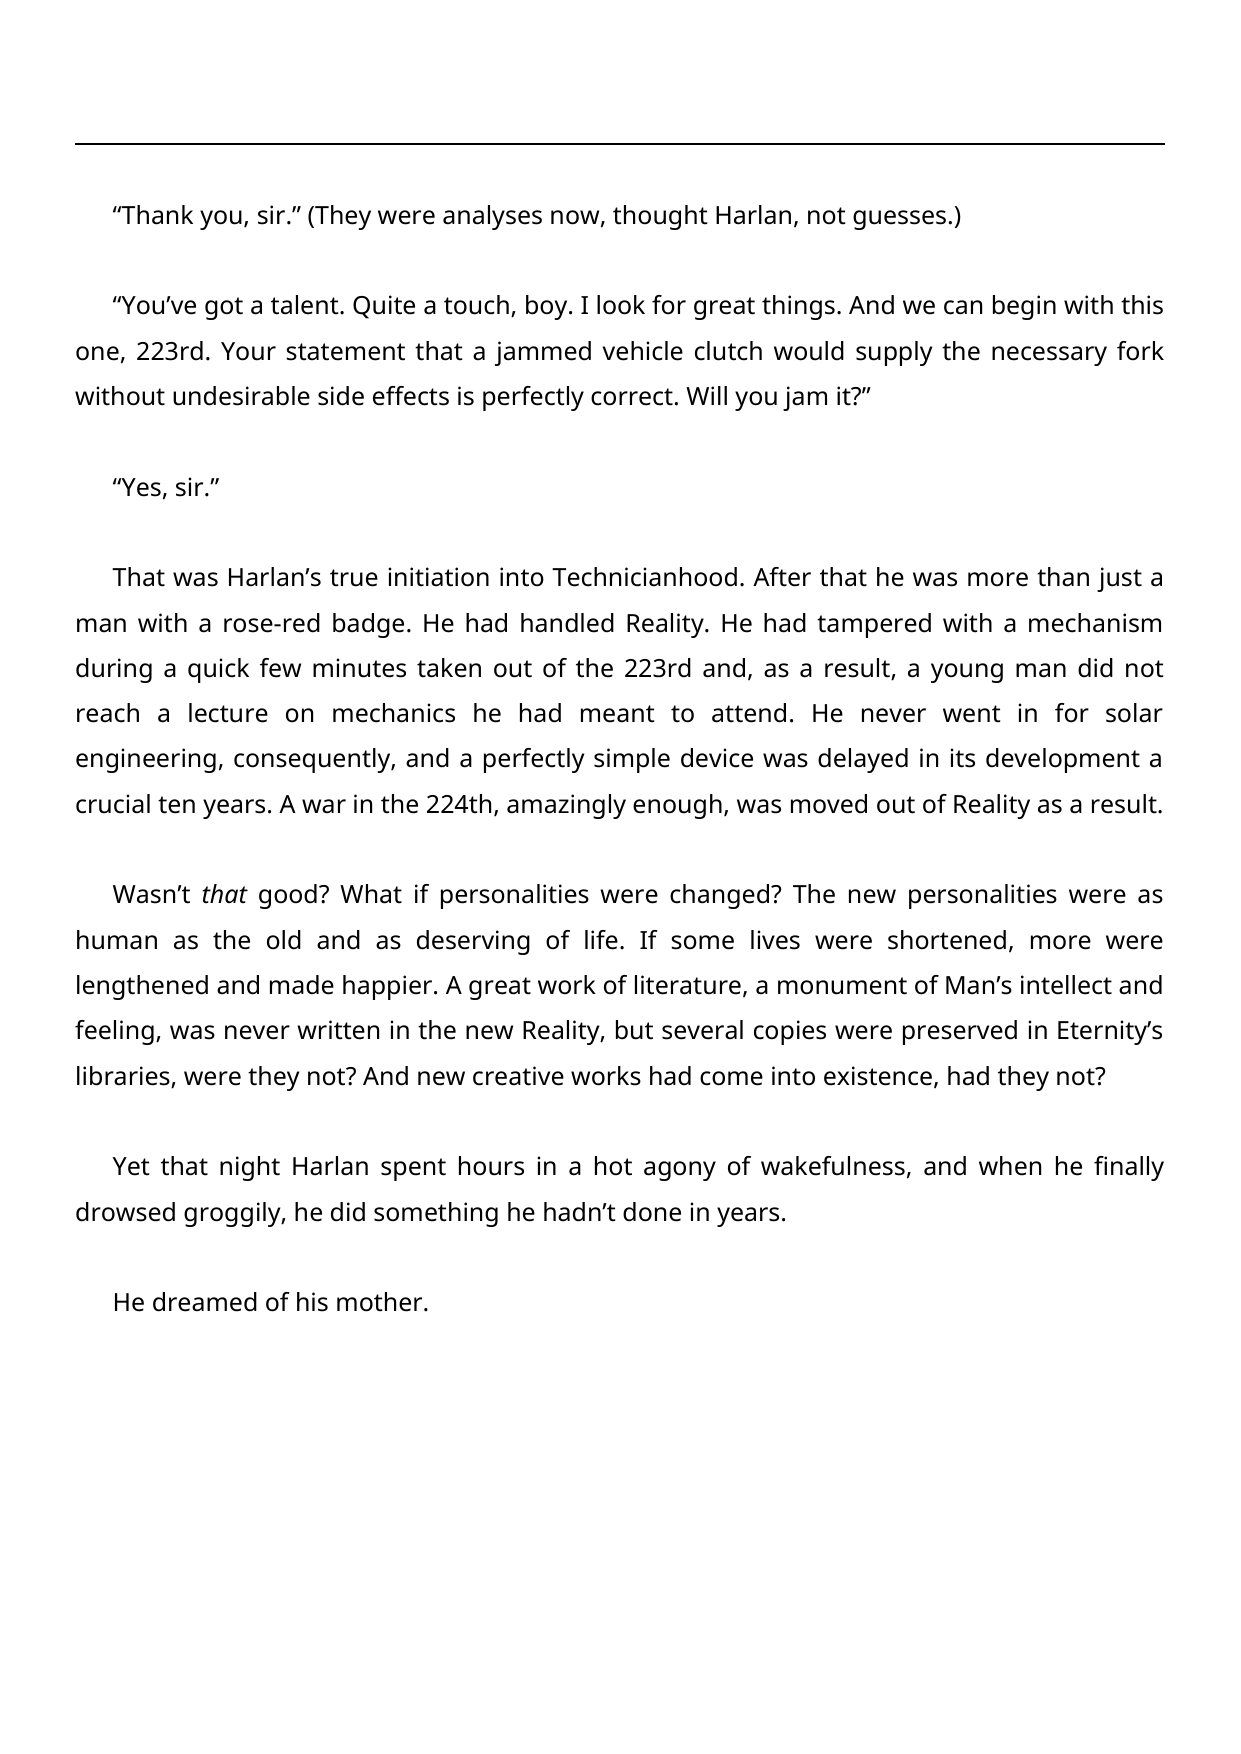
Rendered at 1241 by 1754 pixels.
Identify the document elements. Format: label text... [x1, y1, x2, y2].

text “Yes, sir.” [75, 464, 1165, 509]
text Yet that night Harlan spent hours in a hot agony of wakefulness, and when he finally drowsed groggily, he did something he hadn’t done in years. [75, 1143, 1165, 1234]
text “You’ve got a talent. Quite a touch, boy. I look for great things. And we can begin with this one, 223rd. Your statement that a jammed vehicle clutch would supply the necessary fork without undesirable side effects is perfectly correct. Will you jam it?” [75, 282, 1165, 418]
text That was Harlan’s true initiation into Technicianhood. After that he was more than just a man with a rose-red badge. He had handled Reality. He had tampered with a mechanism during a quick few minutes taken out of the 223rd and, as a result, a young man did not reach a lecture on mechanics he had meant to attend. He never went in for solar engineering, consequently, and a perfectly simple device was delayed in its development a crucial ten years. A war in the 224th, amazingly enough, was moved out of Reality as a result. [75, 554, 1165, 826]
text “Thank you, sir.” (They were analyses now, thought Harlan, not guesses.) [75, 192, 1165, 237]
text Wasn’t that good? What if personalities were changed? The new personalities were as human as the old and as deserving of life. If some lives were shortened, more were lengthened and made happier. A great work of literature, a monument of Man’s intellect and feeling, was never written in the new Reality, but several copies were preserved in Eternity’s libraries, were they not? And new creative works had come into existence, had they not? [75, 871, 1165, 1098]
text He dreamed of his mother. [75, 1279, 1165, 1324]
